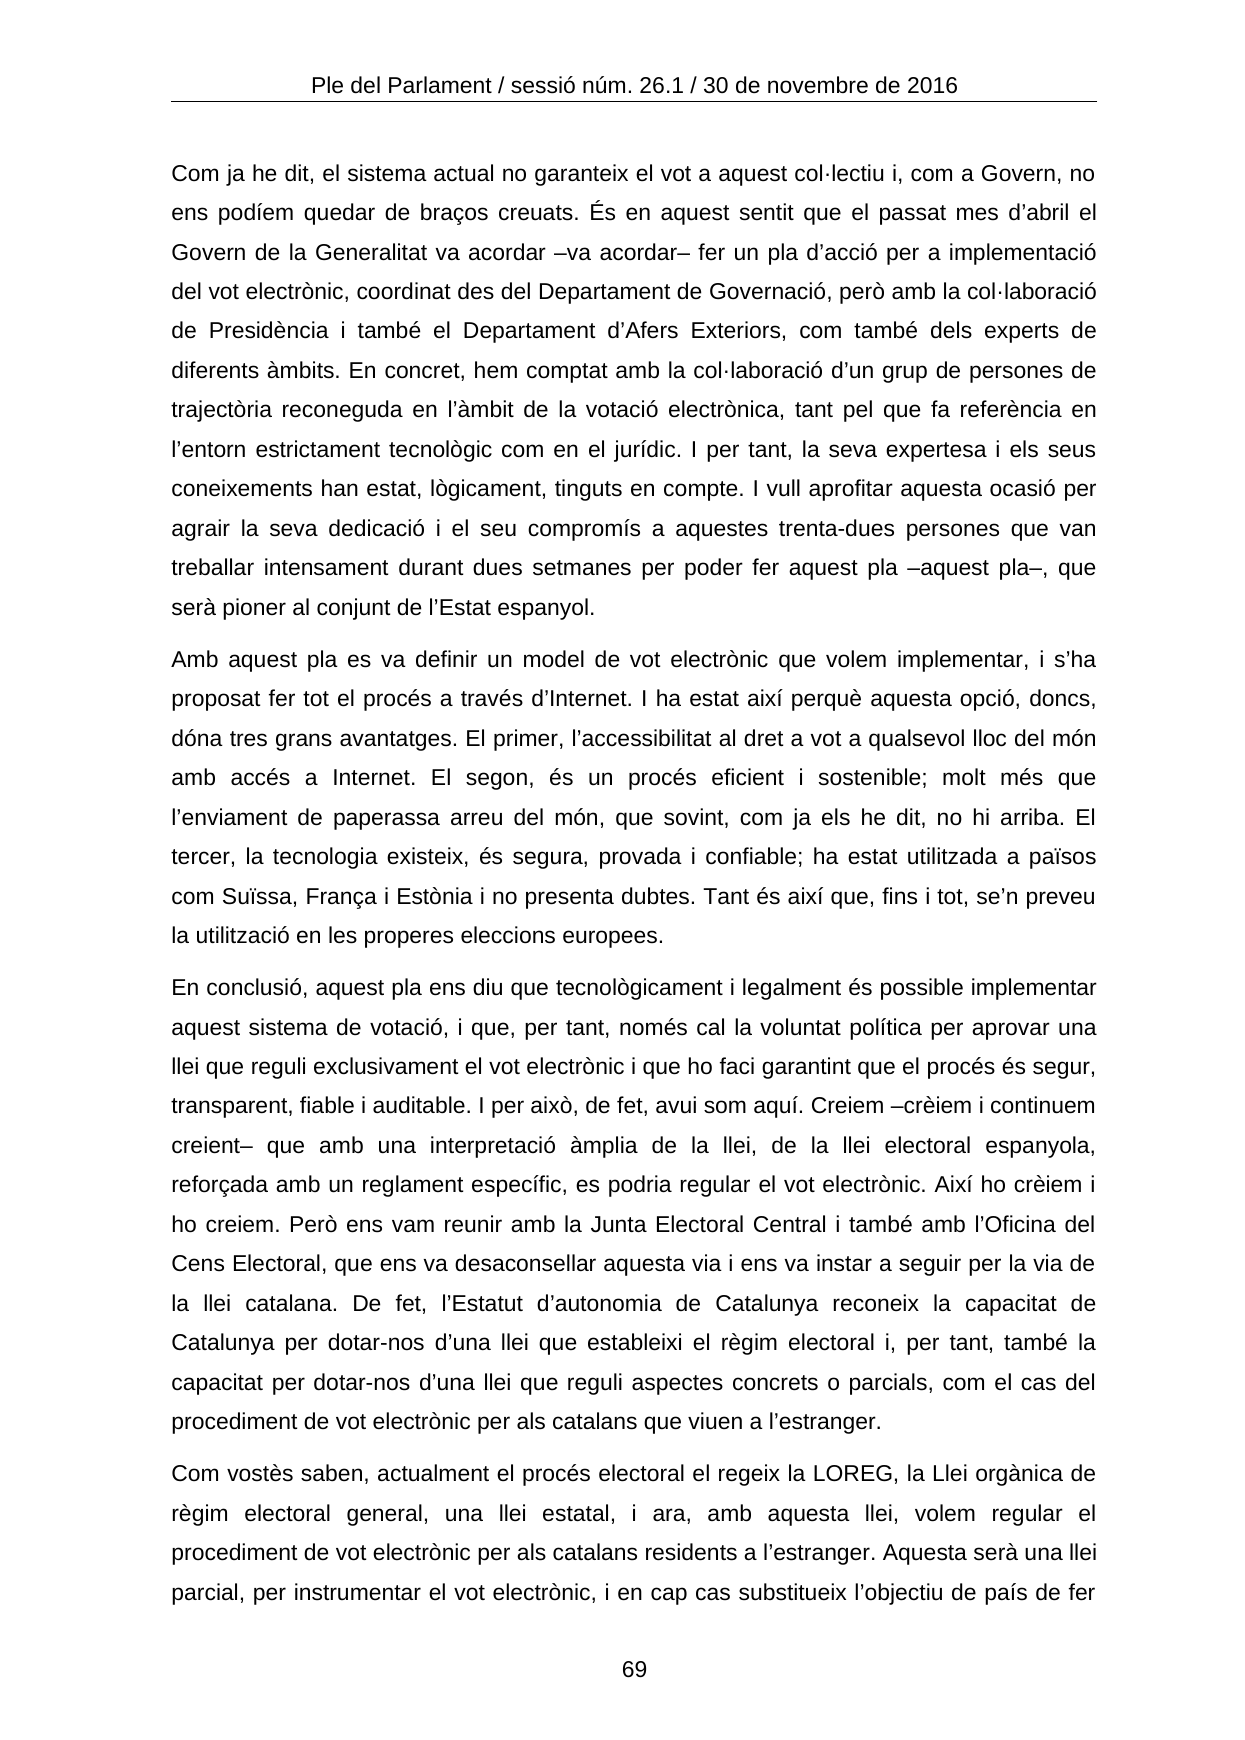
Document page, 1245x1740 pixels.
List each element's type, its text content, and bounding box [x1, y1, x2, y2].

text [171, 1460, 1097, 1605]
text Com ja he dit, el sistema actual no garanteix el vot a aquest col·lectiu i, com a Govern, no ens podíem quedar de braços creuats. És en aquest sentit que el passat mes d’abril el Govern de la Generalitat va acordar –va acordar– fer un pla d’acció per a implementació del vot electrònic, coordinat des del Departament de Governació, però amb la col·laboració de Presidència i també el Departament d’Afers Exteriors, com també dels experts de diferents àmbits. En concret, hem comptat amb la col·laboració d’un grup de persones de trajectòria reconeguda en l’àmbit de la votació electrònica, tant pel que fa referència en l’entorn estrictament tecnològic com en el jurídic. I per tant, la seva expertesa i els seus coneixements han estat, lògicament, tinguts en compte. I vull aprofitar aquesta ocasió per agrair la seva dedicació i el seu compromís a aquestes trenta-dues persones que van treballar intensament durant dues setmanes per poder fer aquest pla –aquest pla–, que serà pioner al conjunt de l’Estat espanyol. [171, 159, 1097, 620]
text En conclusió, aquest pla ens diu que tecnològicament i legalment és possible implementar aquest sistema de votació, i que, per tant, només cal la voluntat política per aprovar una llei que reguli exclusivament el vot electrònic i que ho faci garantint que el procés és segur, transparent, fiable i auditable. I per això, de fet, avui som aquí. Creiem –crèiem i continuem creient– que amb una interpretació àmplia de la llei, de la llei electoral espanyola, reforçada amb un reglament específic, es podria regular el vot electrònic. Així ho crèiem i ho creiem. Però ens vam reunir amb la Junta Electoral Central i també amb l’Oficina del Cens Electoral, que ens va desaconsellar aquesta via i ens va instar a seguir per la via de la llei catalana. De fet, l’Estatut d’autonomia de Catalunya reconeix la capacitat de Catalunya per dotar-nos d’una llei que estableixi el règim electoral i, per tant, també la capacitat per dotar-nos d’una llei que reguli aspectes concrets o parcials, com el cas del procediment de vot electrònic per als catalans que viuen a l’estranger. [171, 974, 1097, 1435]
text Amb aquest pla es va definir un model de vot electrònic que volem implementar, i s’ha proposat fer tot el procés a través d’Internet. I ha estat així perquè aquesta opció, doncs, dóna tres grans avantatges. El primer, l’accessibilitat al dret a vot a qualsevol lloc del món amb accés a Internet. El segon, és un procés eficient i sostenible; molt més que l’enviament de paperassa arreu del món, que sovint, com ja els he dit, no hi arriba. El tercer, la tecnologia existeix, és segura, provada i confiable; ha estat utilitzada a països com Suïssa, França i Estònia i no presenta dubtes. Tant és així que, fins i tot, se’n preveu la utilització en les properes eleccions europees. [171, 646, 1097, 948]
